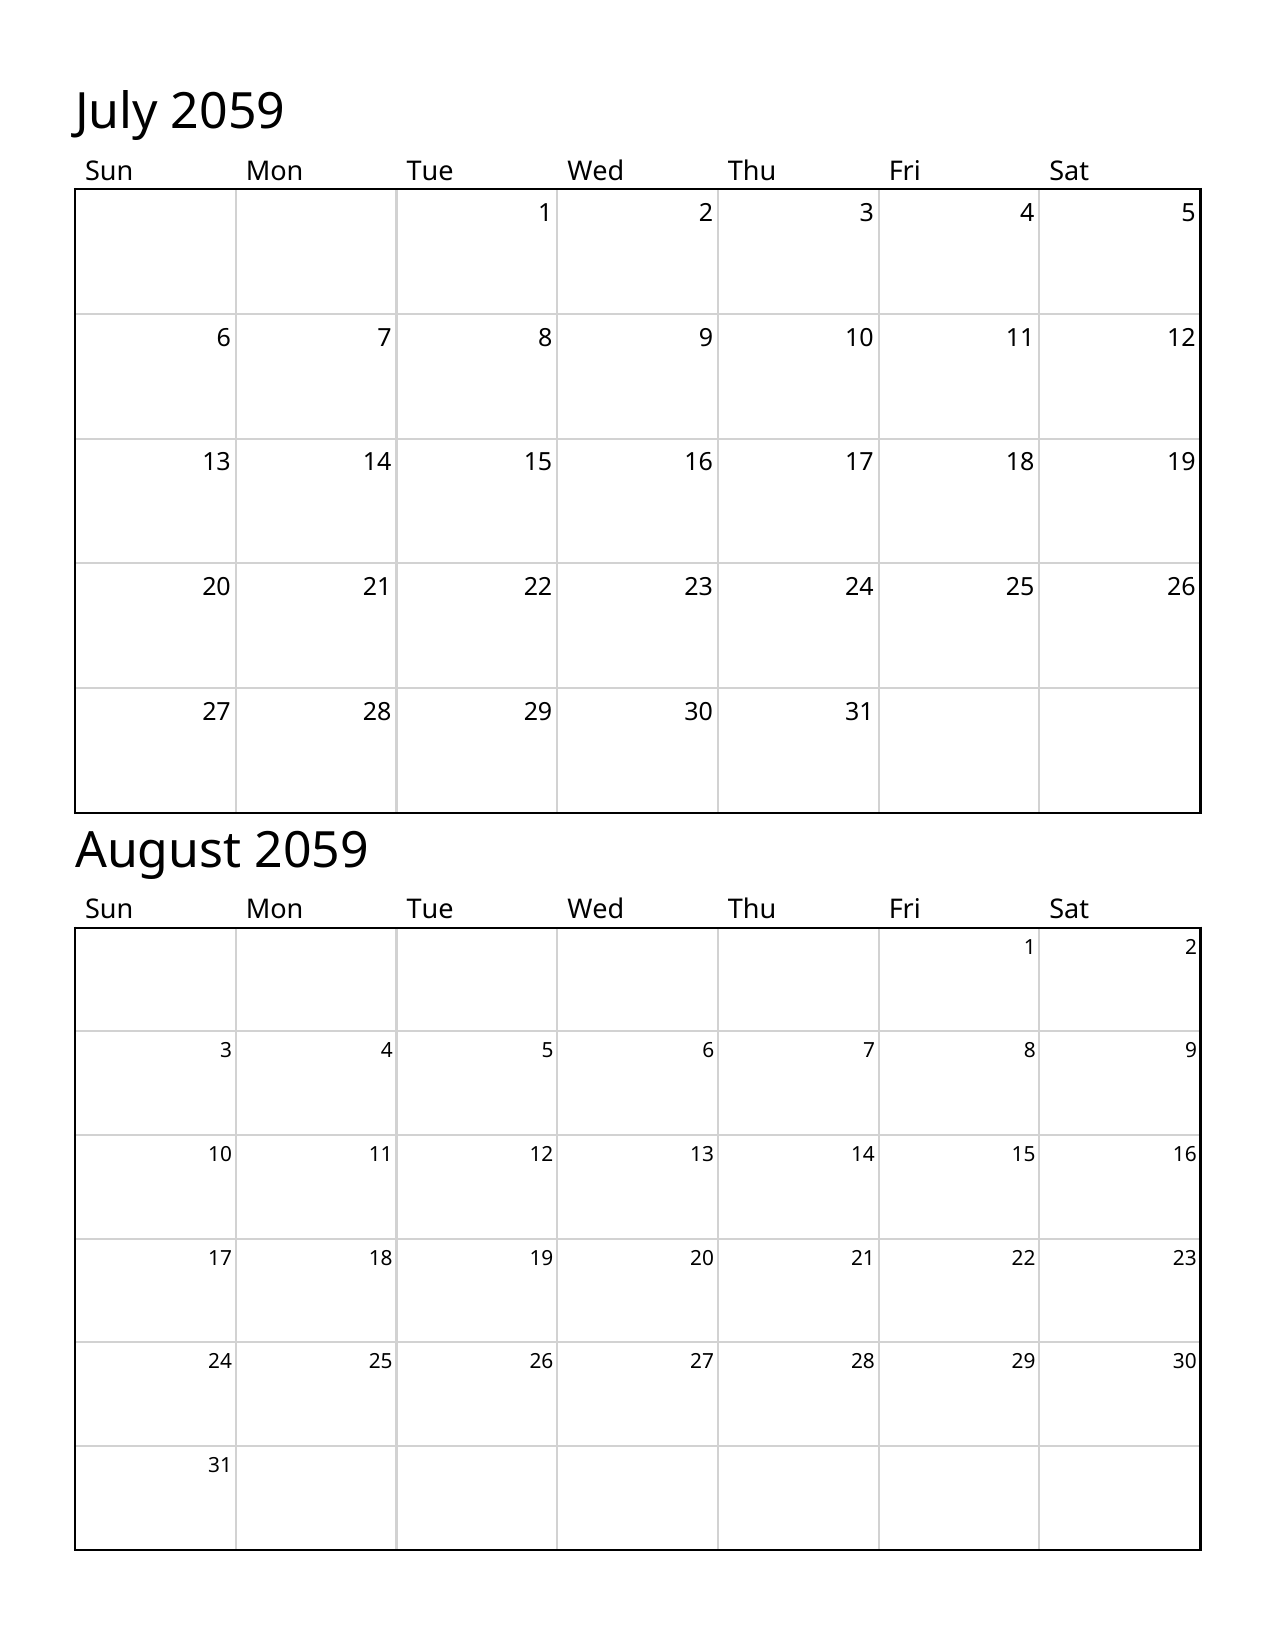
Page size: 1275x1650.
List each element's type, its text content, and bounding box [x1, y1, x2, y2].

table_cell 8 [880, 1032, 1038, 1134]
table_cell 11 [880, 315, 1038, 437]
table_cell 20 [558, 1240, 717, 1341]
table_header 1 [398, 190, 556, 313]
table_header 3 [719, 190, 878, 313]
text Sun Mon Tue Wed Thu Fri Sat [85, 890, 1214, 927]
table_cell 18 [237, 1240, 395, 1341]
table_cell 30 [1040, 1343, 1199, 1445]
table_cell 13 [558, 1136, 717, 1237]
table_header [76, 929, 235, 1030]
table_cell 14 [719, 1136, 878, 1237]
table_header [237, 929, 395, 1030]
table_cell 25 [237, 1343, 395, 1445]
table_cell 15 [880, 1136, 1038, 1237]
table_cell 12 [398, 1136, 556, 1237]
table_cell 19 [398, 1240, 556, 1341]
table_cell 3 [76, 1032, 235, 1134]
table_cell 24 [76, 1343, 235, 1445]
table_cell 9 [558, 315, 717, 437]
table_cell 26 [1040, 564, 1199, 687]
table_cell 28 [719, 1343, 878, 1445]
table_cell 16 [558, 440, 717, 562]
table_cell 19 [1040, 440, 1199, 562]
table_cell [558, 1447, 717, 1548]
table_cell 4 [237, 1032, 395, 1134]
table_cell [1040, 1447, 1199, 1548]
table_cell 23 [1040, 1240, 1199, 1341]
table_header [76, 190, 235, 313]
table_cell 10 [719, 315, 878, 437]
table_cell 26 [398, 1343, 556, 1445]
table_cell [398, 1447, 556, 1548]
table_cell 31 [76, 1447, 235, 1548]
table_cell 28 [237, 689, 395, 812]
table_cell [237, 1447, 395, 1548]
table_cell 8 [398, 315, 556, 437]
table_cell [880, 689, 1038, 812]
table_header [237, 190, 395, 313]
subtitle July 2059 [75, 75, 1214, 143]
table_cell 6 [558, 1032, 717, 1134]
table_cell 17 [76, 1240, 235, 1341]
table_cell 13 [76, 440, 235, 562]
table_cell 24 [719, 564, 878, 687]
table_header [398, 929, 556, 1030]
table_cell 7 [719, 1032, 878, 1134]
table_cell 27 [76, 689, 235, 812]
table_header [558, 929, 717, 1030]
table_cell [719, 1447, 878, 1548]
table_cell 5 [398, 1032, 556, 1134]
table_cell 31 [719, 689, 878, 812]
table_cell 18 [880, 440, 1038, 562]
text Sun Mon Tue Wed Thu Fri Sat [85, 151, 1214, 188]
table_header [719, 929, 878, 1030]
table_cell 17 [719, 440, 878, 562]
table_cell 23 [558, 564, 717, 687]
table_cell 30 [558, 689, 717, 812]
table_cell 7 [237, 315, 395, 437]
table_cell 22 [398, 564, 556, 687]
table_cell 29 [880, 1343, 1038, 1445]
table_cell 14 [237, 440, 395, 562]
table_header 2 [1040, 929, 1199, 1030]
table_header 2 [558, 190, 717, 313]
table_header 4 [880, 190, 1038, 313]
table_cell [1040, 689, 1199, 812]
table_cell 25 [880, 564, 1038, 687]
table_cell 11 [237, 1136, 395, 1237]
table_cell [880, 1447, 1038, 1548]
table_cell 20 [76, 564, 235, 687]
subtitle August 2059 [75, 814, 1214, 882]
table_header 1 [880, 929, 1038, 1030]
table_cell 15 [398, 440, 556, 562]
table_cell 12 [1040, 315, 1199, 437]
table_cell 16 [1040, 1136, 1199, 1237]
table_cell 21 [237, 564, 395, 687]
table_cell 9 [1040, 1032, 1199, 1134]
table_cell 21 [719, 1240, 878, 1341]
table_cell 6 [76, 315, 235, 437]
table_cell 29 [398, 689, 556, 812]
table_cell 27 [558, 1343, 717, 1445]
table_cell 10 [76, 1136, 235, 1237]
table_cell 22 [880, 1240, 1038, 1341]
table_header 5 [1040, 190, 1199, 313]
